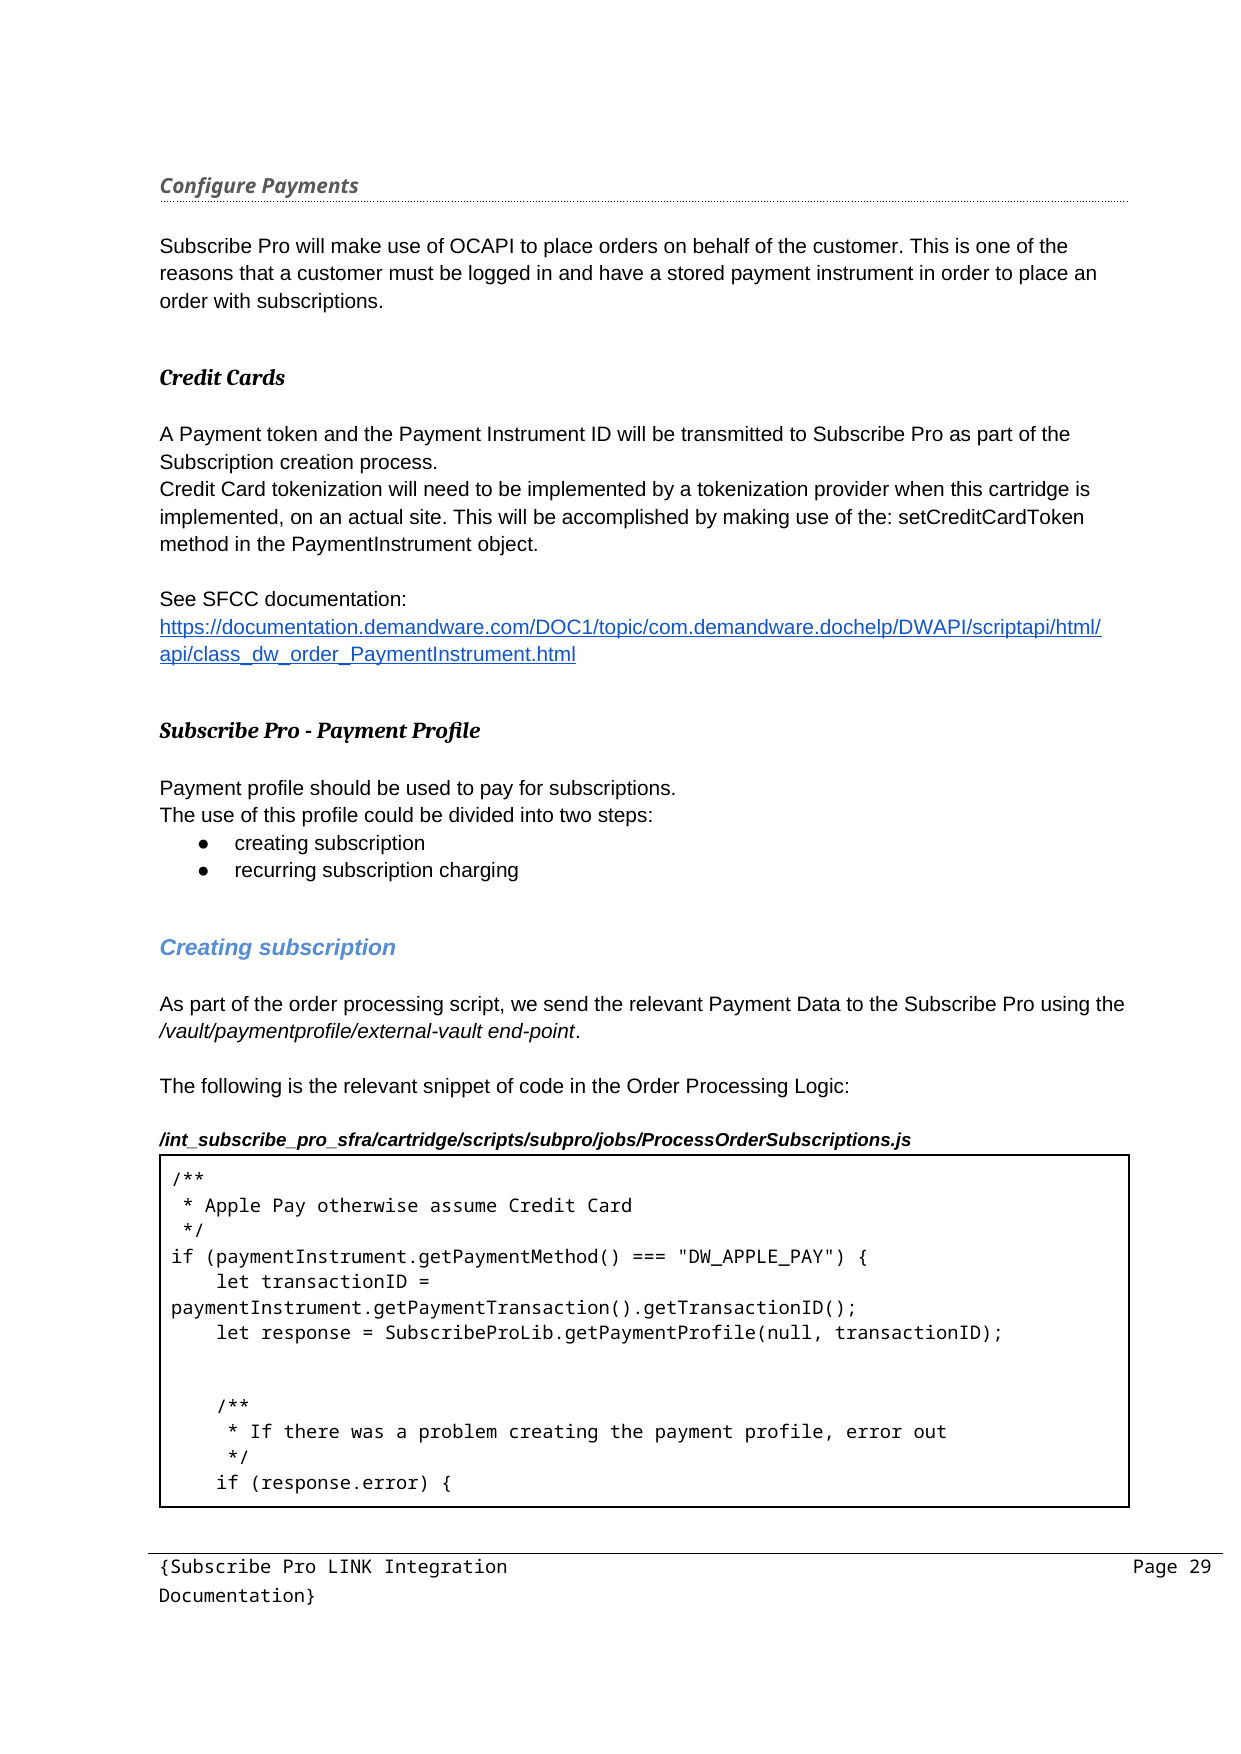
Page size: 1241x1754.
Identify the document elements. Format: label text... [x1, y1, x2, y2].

text As part of the order processing script, we send the relevant Payment Data to the Subscribe Pro using the /vault/paymentprofile/external-vault end-point. [159, 992, 1128, 1043]
text Credit Card tokenization will need to be implemented by a tokenization provider when this cartridge is implemented, on an actual site. This will be accomplished by making use of the: setCreditCardToken method in the PaymentInstrument object. [159, 477, 1128, 556]
text Payment profile should be used to pay for subscriptions. [159, 776, 1128, 799]
list recurring subscription charging [197, 858, 1128, 882]
text /int_subscribe_pro_sfra/cartridge/scripts/subpro/jobs/ProcessOrderSubscriptions.js [159, 1129, 1128, 1151]
subtitle Subscribe Pro - Payment Profile [159, 718, 1128, 744]
subtitle Configure Payments [159, 171, 1128, 202]
text The following is the relevant snippet of code in the Order Processing Logic: [159, 1074, 1128, 1098]
text The use of this profile could be divided into two steps: [159, 803, 1128, 827]
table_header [161, 1156, 1128, 1506]
text See SFCC documentation: [159, 587, 1128, 611]
subtitle Credit Cards [159, 364, 1128, 391]
text A Payment token and the Payment Instrument ID will be transmitted to Subscribe Pro as part of the Subscription creation process. [159, 422, 1128, 473]
subtitle Creating subscription [159, 934, 1128, 960]
text Subscribe Pro will make use of OCAPI to place orders on behalf of the customer. This is one of the reasons that a customer must be logged in and have a stored payment instrument in order to place an order with subscriptions. [159, 233, 1128, 312]
text https://documentation.demandware.com/DOC1/topic/com.demandware.dochelp/DWAPI/scriptapi/html/api/class_dw_order_PaymentInstrument.html [159, 614, 1128, 666]
list creating subscription [197, 831, 1128, 854]
